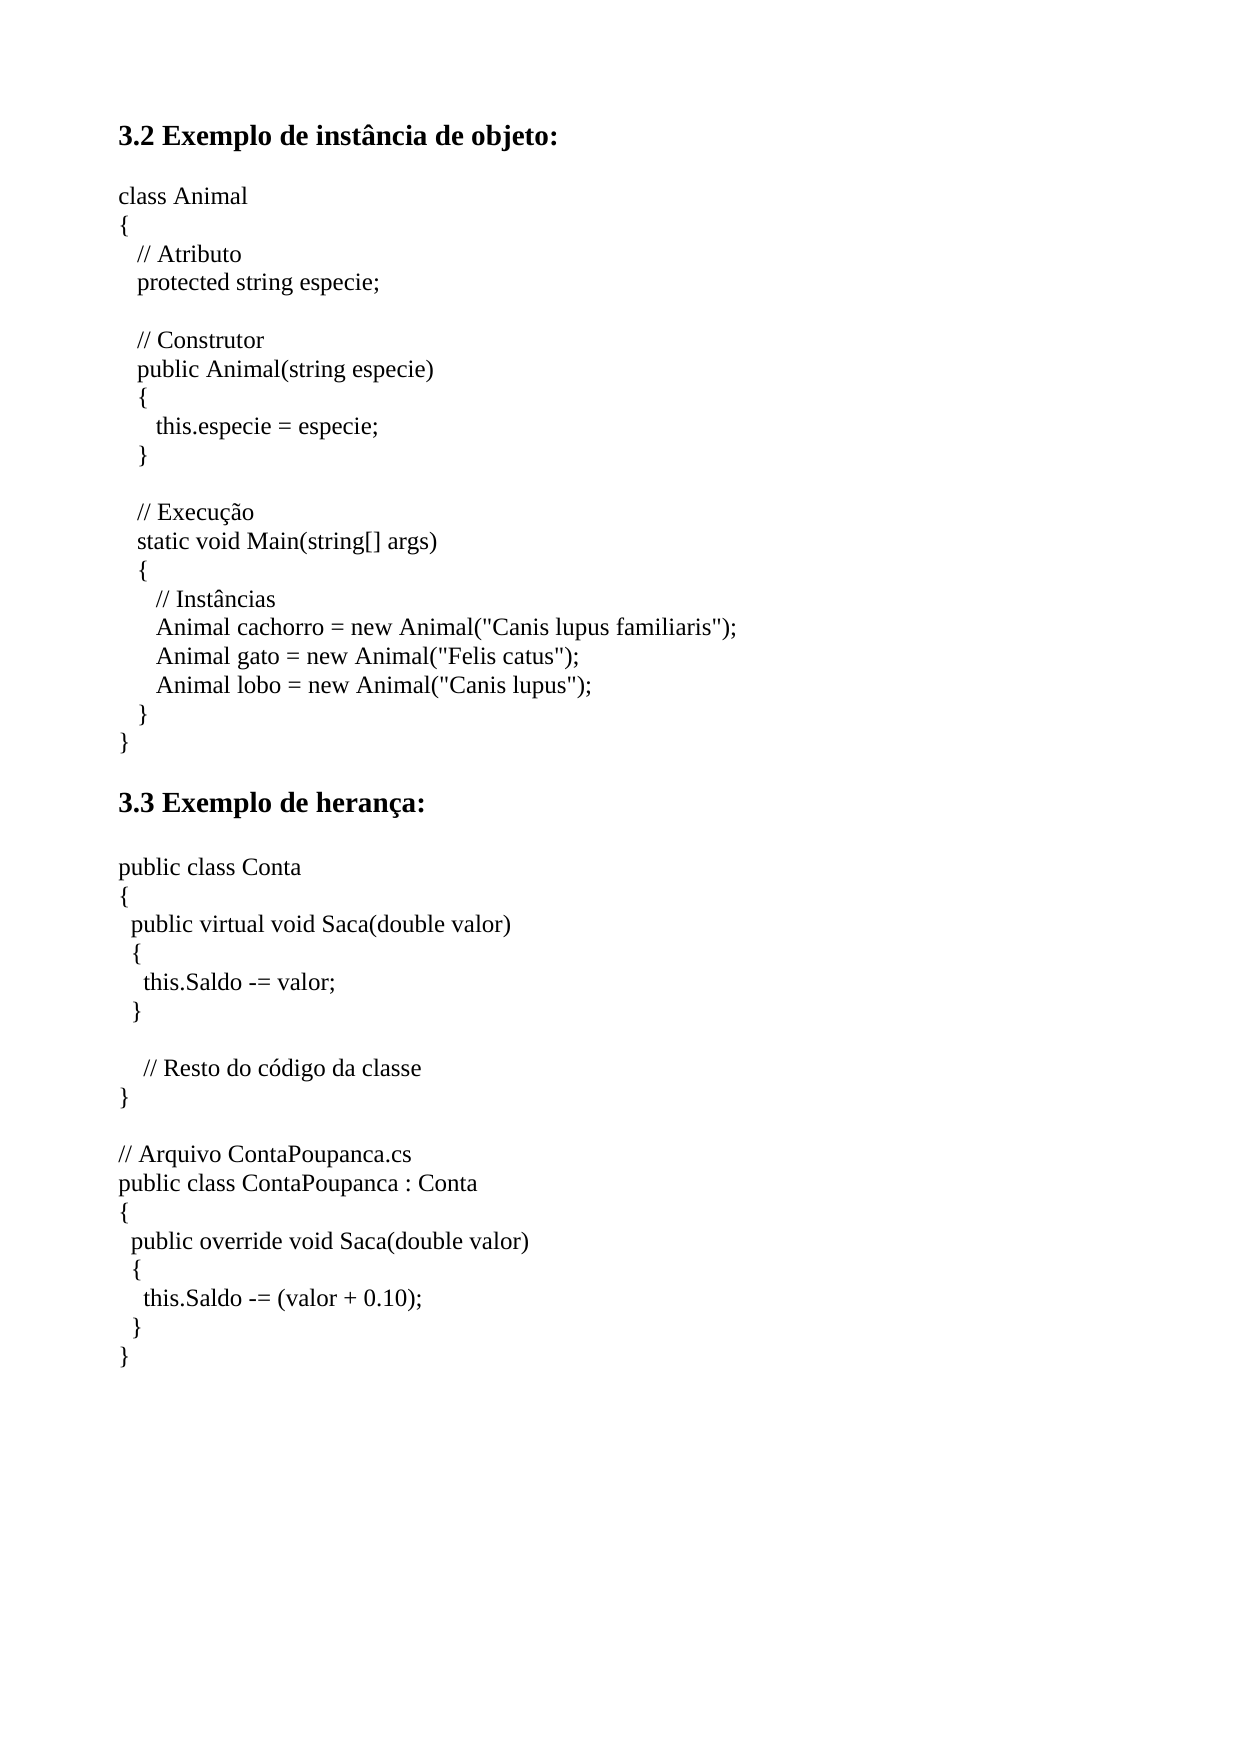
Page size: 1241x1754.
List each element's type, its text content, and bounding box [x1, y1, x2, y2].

text Animal cachorro = new Animal("Canis lupus familiaris"); [118, 612, 1122, 641]
text 3.3 Exemplo de herança: [118, 785, 1122, 818]
text Animal gato = new Animal("Felis catus"); [118, 641, 1122, 670]
text class Animal [118, 181, 1122, 210]
text // Arquivo ContaPoupanca.cs [118, 1139, 1122, 1168]
text public override void Saca(double valor) [118, 1226, 1122, 1254]
text } [118, 727, 1122, 756]
text { [118, 938, 1122, 967]
text protected string especie; [118, 267, 1122, 296]
text { [118, 210, 1122, 239]
text { [118, 1254, 1122, 1283]
text this.Saldo -= (valor + 0.10); [118, 1283, 1122, 1312]
text this.especie = especie; [118, 411, 1122, 440]
text public class ContaPoupanca : Conta [118, 1168, 1122, 1197]
text } [118, 1082, 1122, 1111]
text // Resto do código da classe [118, 1053, 1122, 1082]
text public virtual void Saca(double valor) [118, 909, 1122, 938]
text public class Conta [118, 852, 1122, 881]
text { [118, 555, 1122, 584]
text 3.2 Exemplo de instância de objeto: [118, 118, 1122, 152]
text // Execução [118, 497, 1122, 526]
text } [118, 1312, 1122, 1341]
text // Construtor [118, 325, 1122, 354]
text { [118, 382, 1122, 411]
text static void Main(string[] args) [118, 526, 1122, 555]
text } [118, 440, 1122, 469]
text public Animal(string especie) [118, 354, 1122, 382]
text } [118, 699, 1122, 727]
text } [118, 996, 1122, 1024]
text { [118, 881, 1122, 909]
text { [118, 1197, 1122, 1226]
text } [118, 1341, 1122, 1369]
text this.Saldo -= valor; [118, 967, 1122, 996]
text // Atributo [118, 239, 1122, 267]
text // Instâncias [118, 584, 1122, 612]
text Animal lobo = new Animal("Canis lupus"); [118, 670, 1122, 699]
